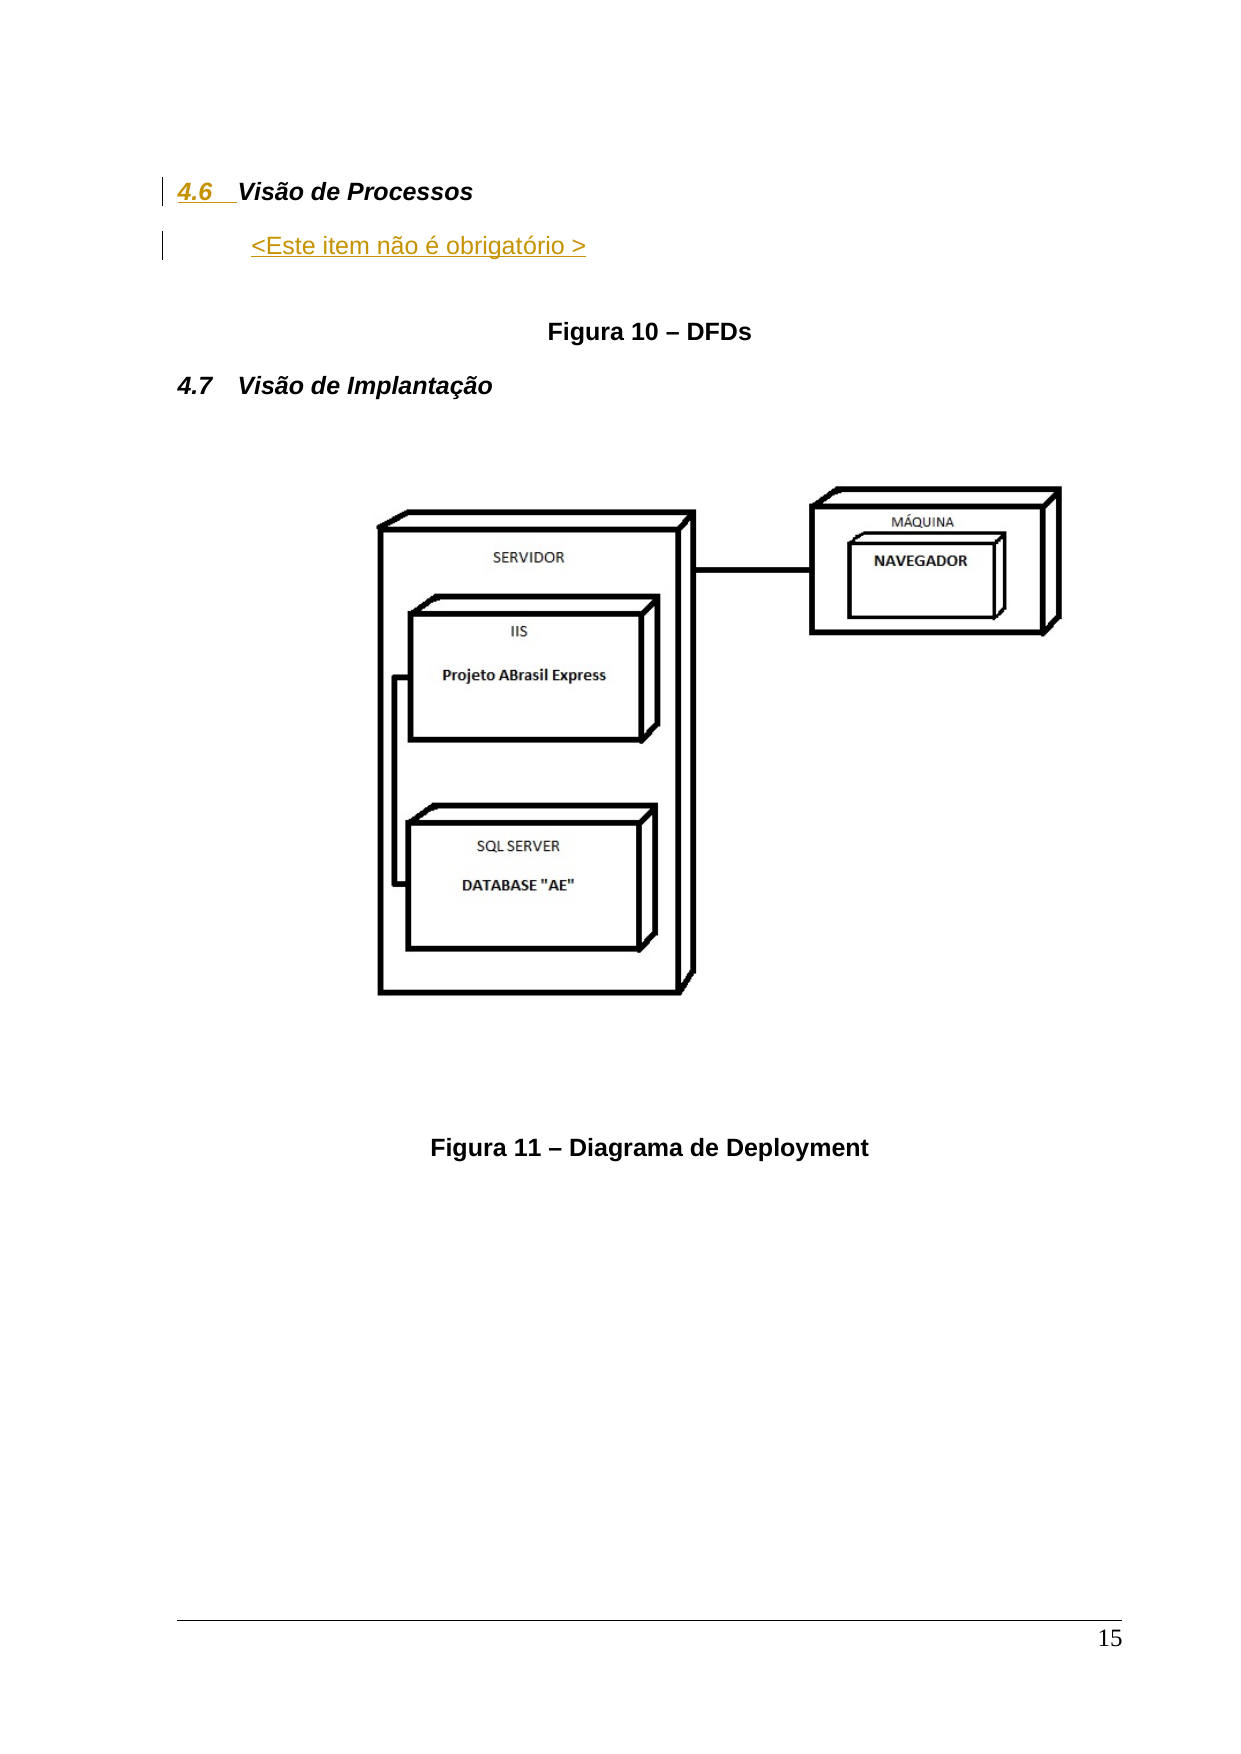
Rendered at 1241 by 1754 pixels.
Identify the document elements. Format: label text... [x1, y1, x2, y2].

text Figura 11 – Diagrama de Deployment [177, 1132, 1122, 1161]
text Figura 10 – DFDs [177, 317, 1122, 346]
text Visão de Implantação [177, 371, 1122, 400]
picture [207, 424, 1093, 1133]
text Visão de Processos [177, 177, 1122, 206]
